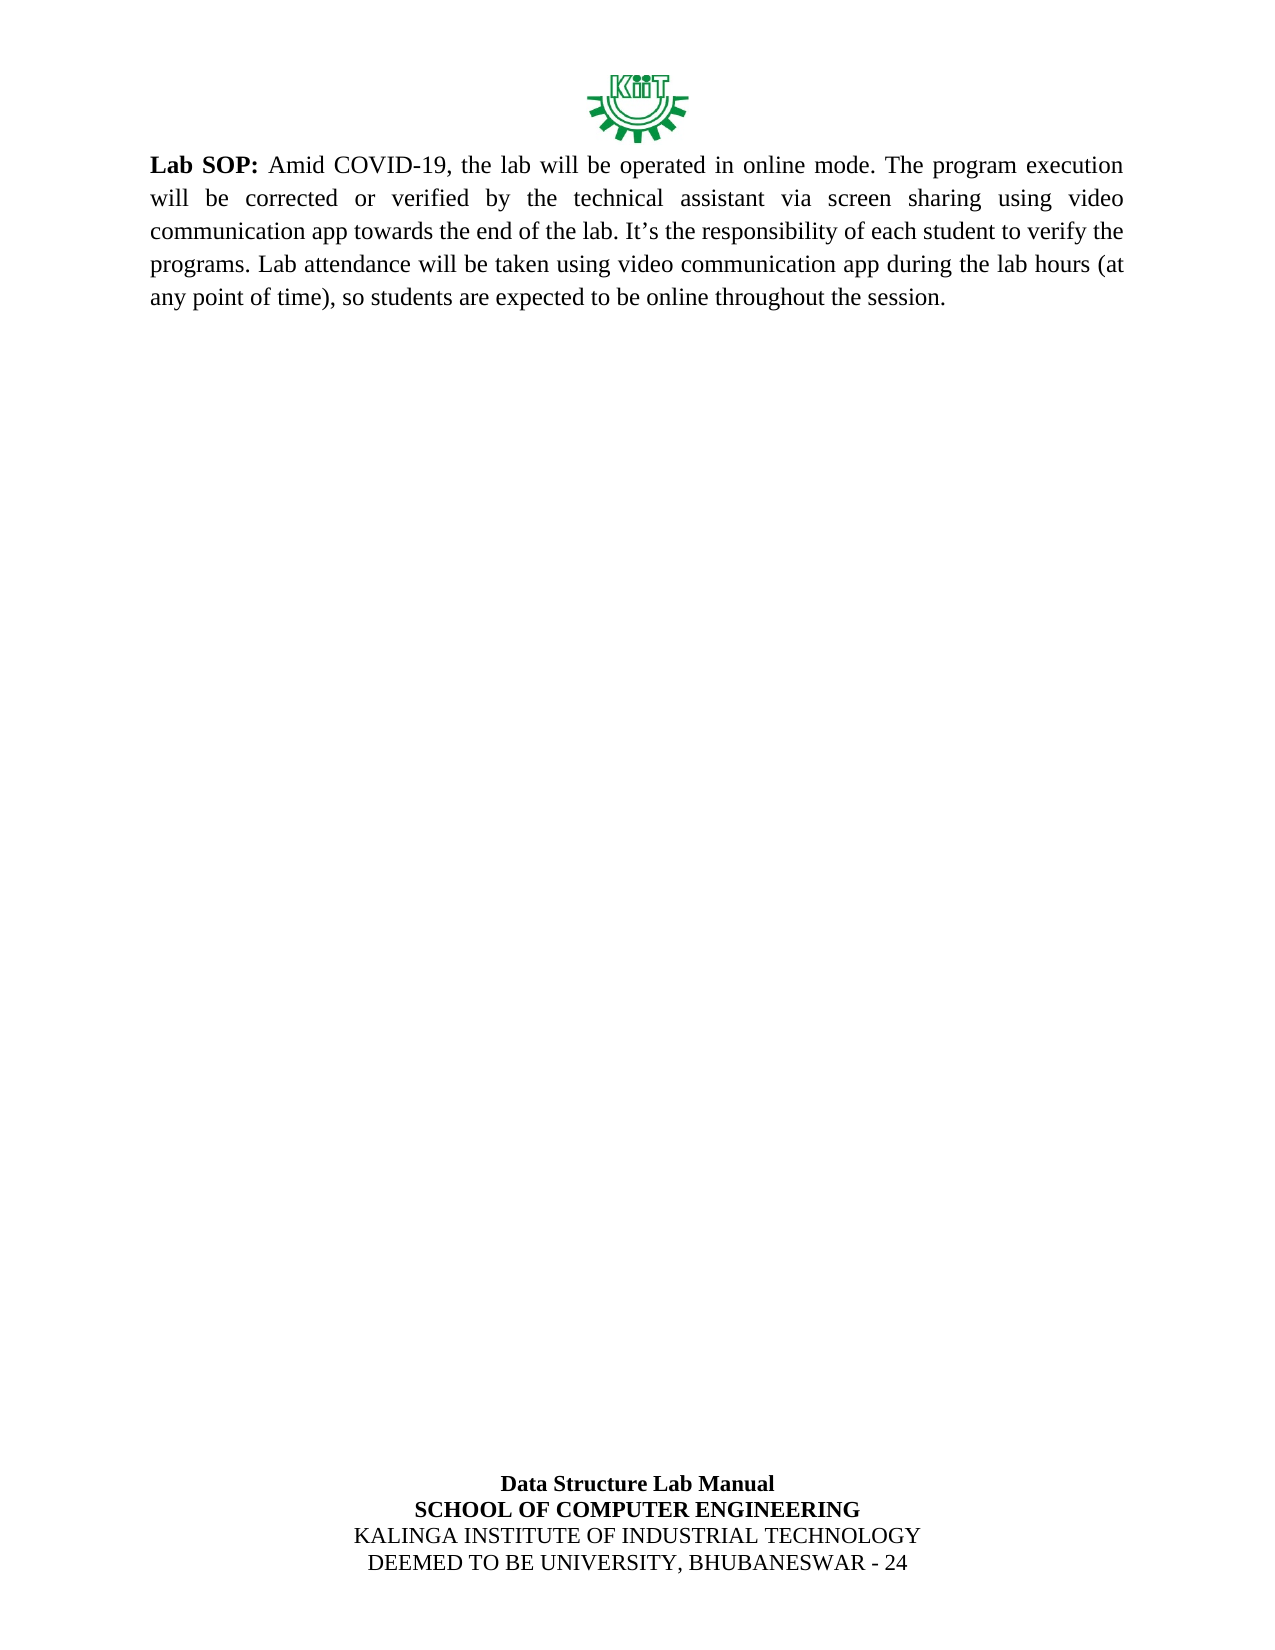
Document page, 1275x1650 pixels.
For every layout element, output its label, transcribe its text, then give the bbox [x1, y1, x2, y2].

picture [586, 75, 689, 145]
text Lab SOP: Amid COVID-19, the lab will be operated in online mode. The program execution will be corrected or verified by the technical assistant via screen sharing using video communication app towards the end of the lab. It’s the responsibility of each student to verify the programs. Lab attendance will be taken using video communication app during the lab hours (at any point of time), so students are expected to be online throughout the session. [150, 150, 1125, 311]
